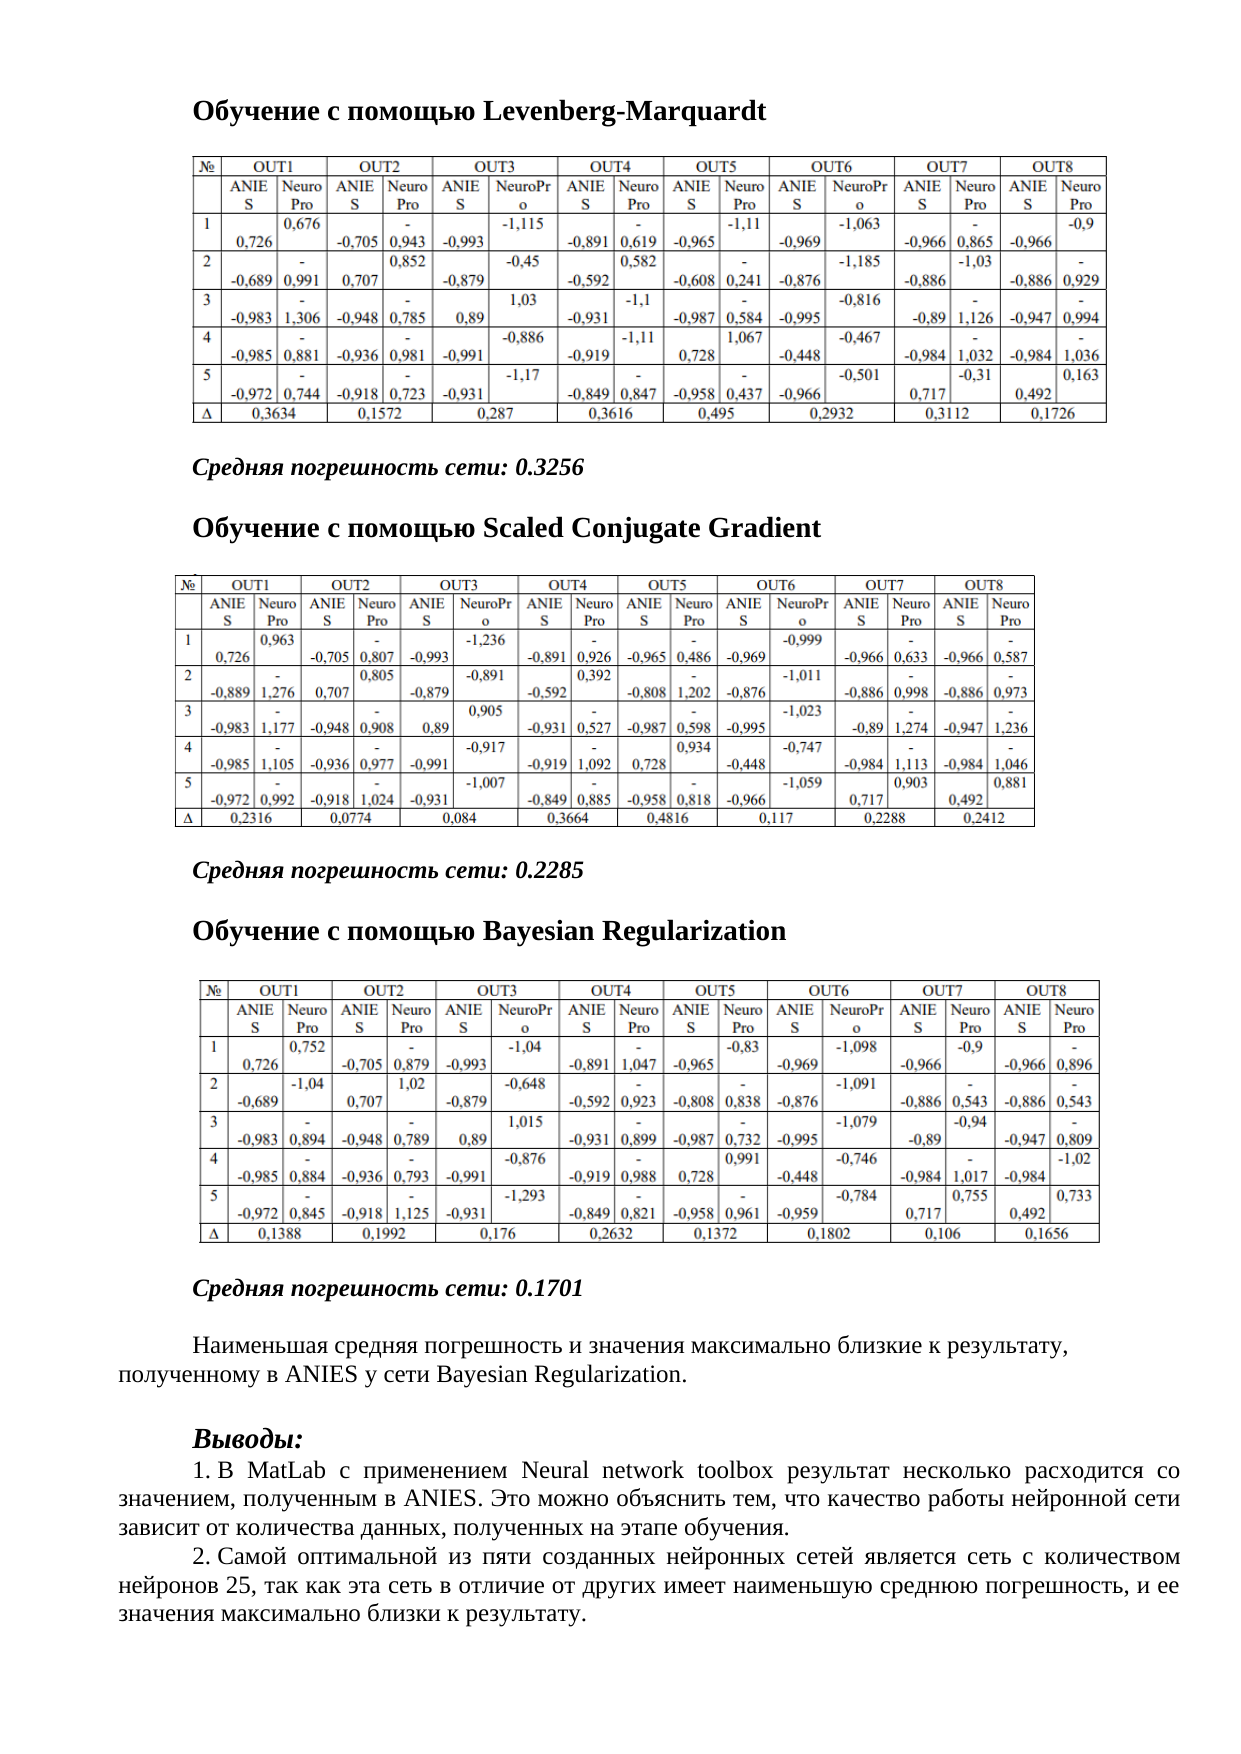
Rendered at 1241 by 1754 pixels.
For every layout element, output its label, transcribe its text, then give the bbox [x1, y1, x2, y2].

text Выводы: [118, 1421, 1181, 1455]
list Обучение с помощью Levenberg-Marquardt [192, 93, 1181, 126]
text Средняя погрешность сети: 0.1701 [192, 1273, 1181, 1330]
list Обучение с помощью Scaled Conjugate Gradient [118, 510, 1181, 543]
picture [192, 156, 1108, 424]
text Средняя погрешность сети: 0.2285 Обучение с помощью Bayesian Regularization [118, 855, 1181, 946]
text Наименьшая средняя погрешность и значения максимально близкие к результату, полученному в ANIES у сети Bayesian Regularization. [118, 1330, 1181, 1388]
list В MatLab с применением Neural network toolbox результат несколько расходится со значением, полученным в ANIES. Это можно объяснить тем, что качество работы нейронной сети зависит от количества данных, полученных на этапе обучения. [118, 1455, 1181, 1541]
picture [196, 980, 1103, 1244]
text Средняя погрешность сети: 0.3256 [118, 452, 1181, 510]
list Самой оптимальной из пяти созданных нейронных сетей является сеть с количеством нейронов 25, так как эта сеть в отличие от других имеет наименьшую среднюю погрешность, и ее значения максимально близки к результату. [118, 1541, 1181, 1627]
picture [174, 574, 1036, 827]
